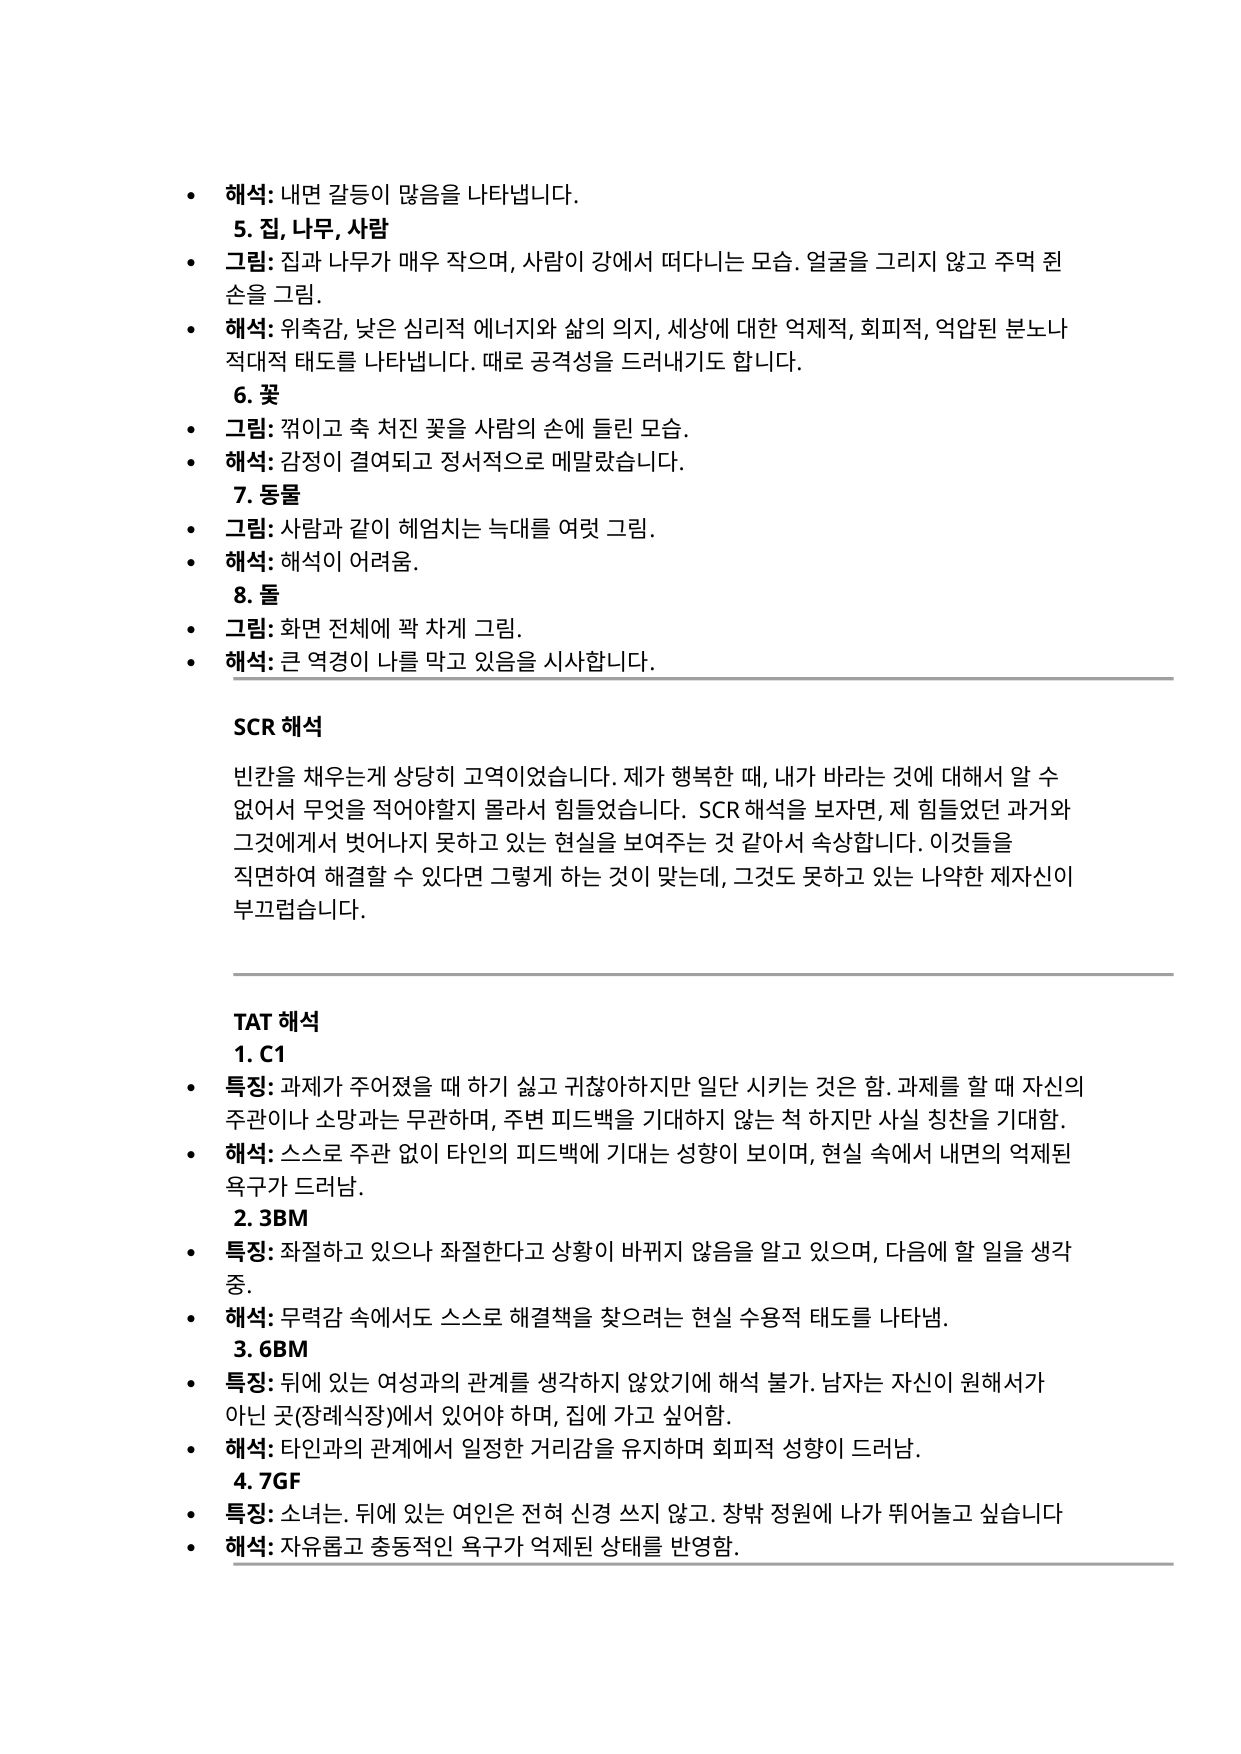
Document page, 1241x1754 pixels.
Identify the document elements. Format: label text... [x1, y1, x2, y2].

list 4. 7GF [233, 1465, 1090, 1496]
list 7. 동물 [233, 477, 1090, 511]
list 특징: 소녀는. 뒤에 있는 여인은 전혀 신경 쓰지 않고. 창밖 정원에 나가 뛰어놀고 싶습니다 [187, 1496, 1090, 1529]
list 해석: 해석이 어려움. [187, 544, 1090, 577]
list SCR 해석 [233, 708, 1090, 742]
list 5. 집, 나무, 사람 [233, 211, 1090, 244]
list 특징: 과제가 주어졌을 때 하기 싫고 귀찮아하지만 일단 시키는 것은 함. 과제를 할 때 자신의 주관이나 소망과는 무관하며, 주변 피드백을 기대하지 않는 척 하지만 사실 칭찬을 기대함. [187, 1069, 1090, 1136]
list 그림: 꺾이고 축 처진 꽃을 사람의 손에 들린 모습. [187, 411, 1090, 444]
list 해석: 자유롭고 충동적인 욕구가 억제된 상태를 반영함. [187, 1529, 1090, 1563]
list 해석: 타인과의 관계에서 일정한 거리감을 유지하며 회피적 성향이 드러남. [187, 1431, 1090, 1465]
list 8. 돌 [233, 577, 1090, 611]
list 해석: 내면 갈등이 많음을 나타냅니다. [187, 177, 1090, 211]
list 해석: 큰 역경이 나를 막고 있음을 시사합니다. [187, 644, 1090, 677]
list 그림: 집과 나무가 매우 작으며, 사람이 강에서 떠다니는 모습. 얼굴을 그리지 않고 주먹 쥔 손을 그림. [187, 244, 1090, 311]
list 1. C1 [233, 1038, 1090, 1069]
list 특징: 좌절하고 있으나 좌절한다고 상황이 바뀌지 않음을 알고 있으며, 다음에 할 일을 생각 중. [187, 1233, 1090, 1300]
list 특징: 뒤에 있는 여성과의 관계를 생각하지 않았기에 해석 불가. 남자는 자신이 원해서가 아닌 곳(장례식장)에서 있어야 하며, 집에 가고 싶어함. [187, 1365, 1090, 1431]
list 그림: 사람과 같이 헤엄치는 늑대를 여럿 그림. [187, 511, 1090, 544]
list 해석: 스스로 주관 없이 타인의 피드백에 기대는 성향이 보이며, 현실 속에서 내면의 억제된 욕구가 드러남. [187, 1136, 1090, 1202]
list 2. 3BM [233, 1202, 1090, 1233]
list 3. 6BM [233, 1333, 1090, 1365]
list 해석: 위축감, 낮은 심리적 에너지와 삶의 의지, 세상에 대한 억제적, 회피적, 억압된 분노나 적대적 태도를 나타냅니다. 때로 공격성을 드러내기도 합니다. [187, 311, 1090, 377]
text 빈칸을 채우는게 상당히 고역이었습니다. 제가 행복한 때, 내가 바라는 것에 대해서 알 수 없어서 무엇을 적어야할지 몰라서 힘들었습니다. SCR해석을 보자면, 제 힘들었던 과거와 그것에게서 벗어나지 못하고 있는 현실을 보여주는 것 같아서 속상합니다. 이것들을 직면하여 해결할 수 있다면 그렇게 하는 것이 맞는데, 그것도 못하고 있는 나약한 제자신이 부끄럽습니다. [233, 758, 1090, 925]
list TAT 해석 [233, 1004, 1090, 1038]
list 해석: 무력감 속에서도 스스로 해결책을 찾으려는 현실 수용적 태도를 나타냄. [187, 1300, 1090, 1333]
list 6. 꽃 [233, 377, 1090, 411]
list 해석: 감정이 결여되고 정서적으로 메말랐습니다. [187, 444, 1090, 477]
list 그림: 화면 전체에 꽉 차게 그림. [187, 611, 1090, 644]
